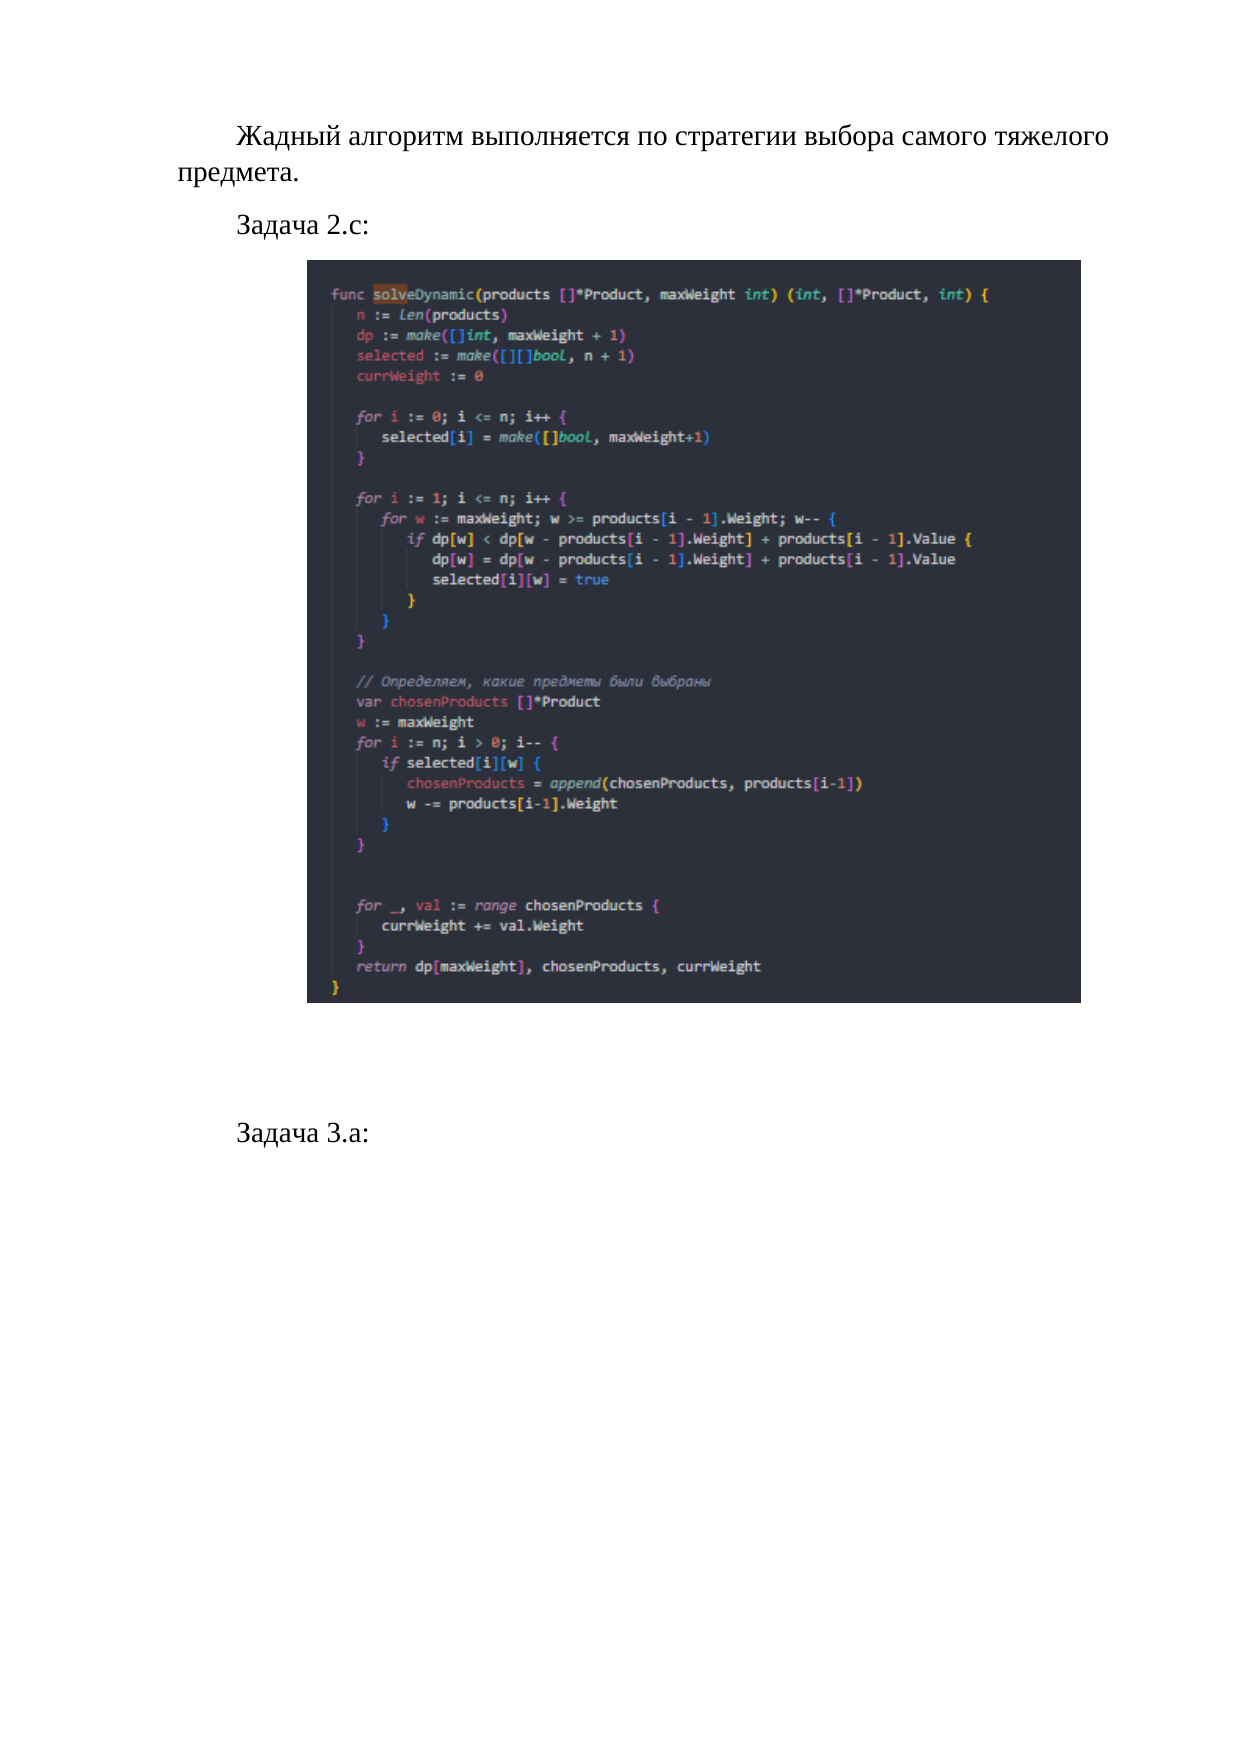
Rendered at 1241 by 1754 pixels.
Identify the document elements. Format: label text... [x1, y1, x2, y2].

picture [307, 260, 1081, 1003]
text Задача 2.c: [177, 207, 1152, 241]
text Задача 3.a: [177, 1115, 1152, 1149]
text Жадный алгоритм выполняется по стратегии выбора самого тяжелого предмета. [177, 118, 1152, 188]
